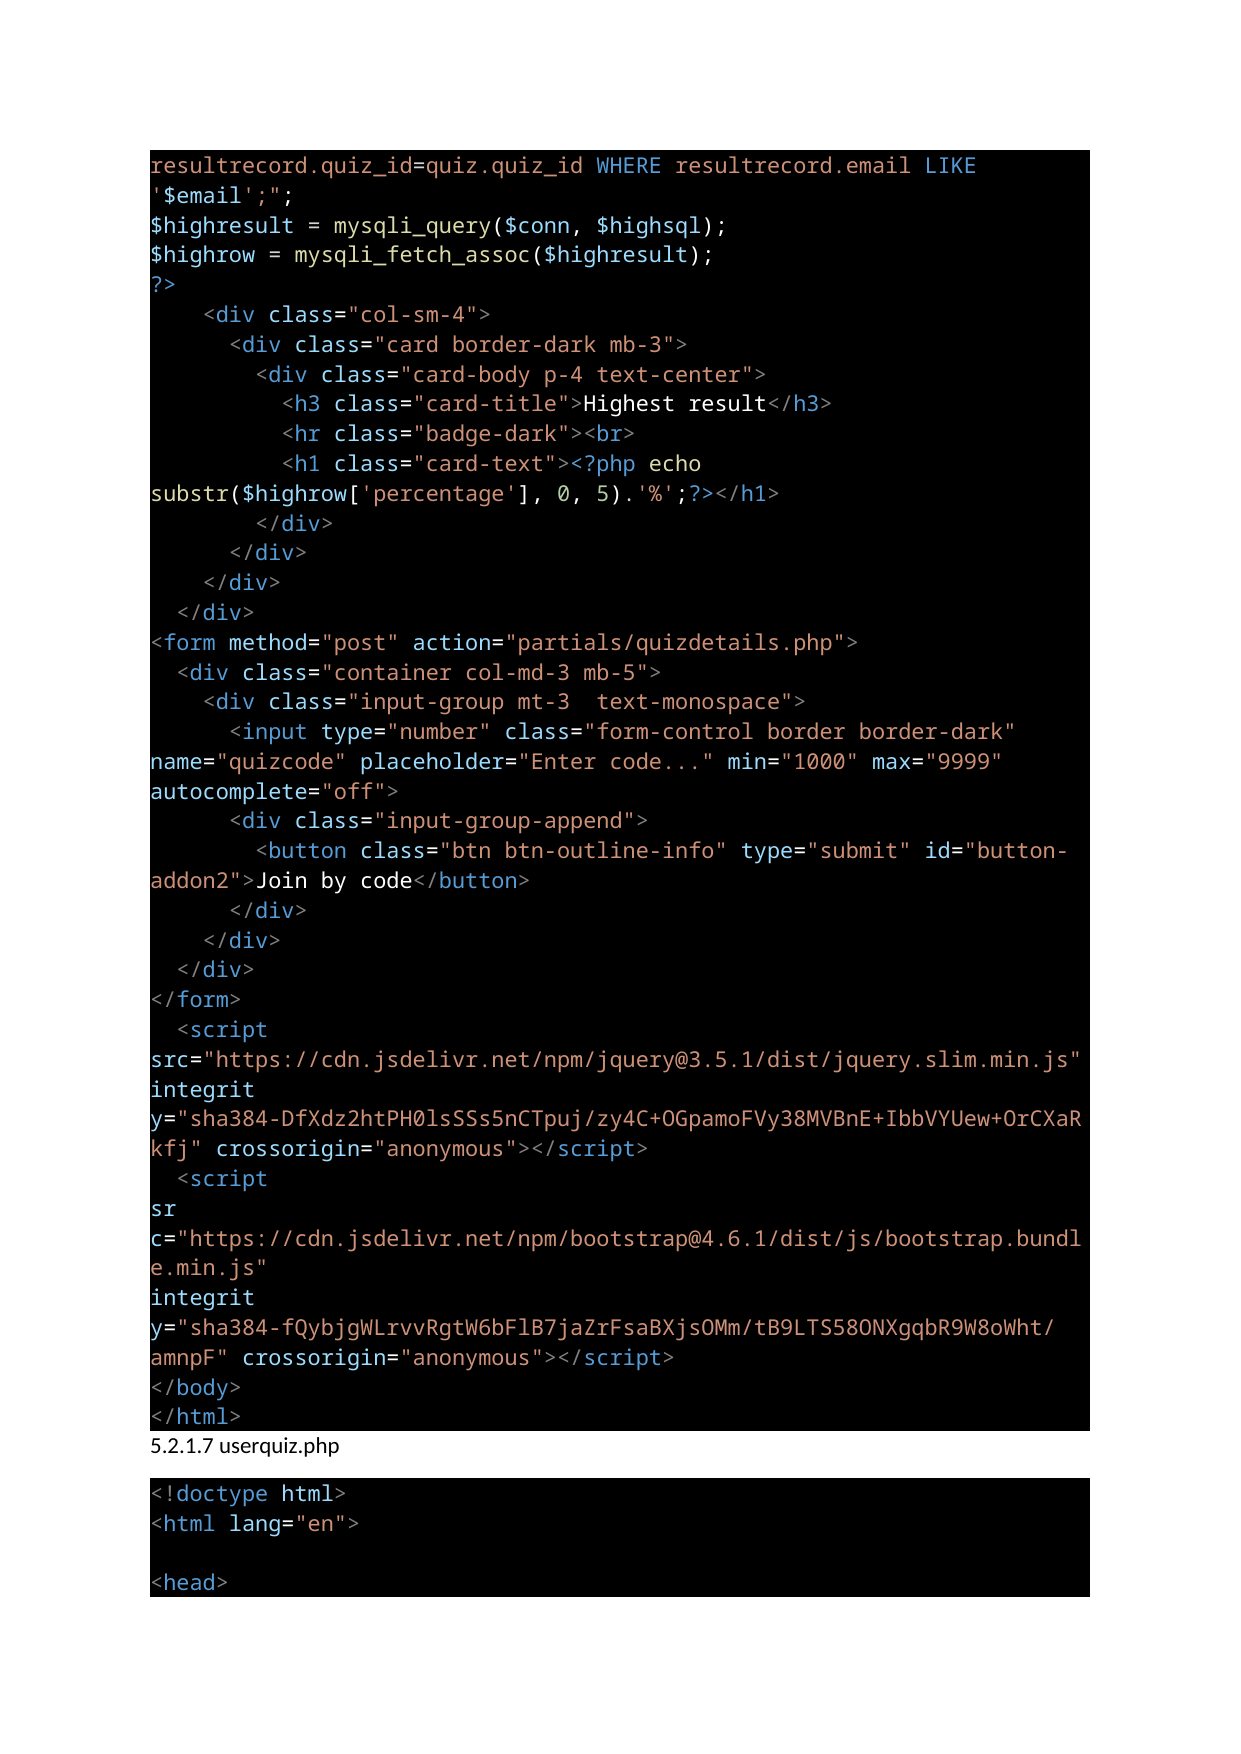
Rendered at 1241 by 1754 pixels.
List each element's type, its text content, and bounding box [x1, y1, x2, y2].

text </form> [150, 984, 1090, 1014]
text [150, 150, 1090, 209]
text <head> [150, 1567, 1090, 1597]
text <html lang="en"> [150, 1508, 1090, 1537]
text </div> [150, 507, 1090, 537]
text <hr class="badge-dark"><br> [150, 418, 1090, 448]
text </div> [150, 924, 1090, 954]
text <h3 class="card-title">Highest result</h3> [150, 388, 1090, 418]
text ?> [150, 269, 1090, 299]
text <!doctype html> [150, 1478, 1090, 1508]
text <div class="input-group-append"> [150, 805, 1090, 835]
text <button class="btn btn-outline-info" type="submit" id="button-addon2">Join by code</button> [150, 835, 1090, 895]
text $highrow = mysqli_fetch_assoc($highresult); [150, 239, 1090, 269]
text </div> [150, 895, 1090, 924]
text <div class="col-sm-4"> [150, 299, 1090, 329]
text <script src="https://cdn.jsdelivr.net/npm/bootstrap@4.6.1/dist/js/bootstrap.bundle.min.js" integrity="sha384-fQybjgWLrvvRgtW6bFlB7jaZrFsaBXjsOMm/tB9LTS58ONXgqbR9W8oWht/amnpF" crossorigin="anonymous"></script> [150, 1163, 1090, 1371]
text $highresult = mysqli_query($conn, $highsql); [150, 209, 1090, 239]
text 5.2.1.7 userquiz.php [150, 1431, 1090, 1459]
text <div class="card-body p-4 text-center"> [150, 358, 1090, 388]
text <script src="https://cdn.jsdelivr.net/npm/jquery@3.5.1/dist/jquery.slim.min.js" integrity="sha384-DfXdz2htPH0lsSSs5nCTpuj/zy4C+OGpamoFVy38MVBnE+IbbVYUew+OrCXaRkfj" crossorigin="anonymous"></script> [150, 1014, 1090, 1163]
text <div class="container col-md-3 mb-5"> [150, 656, 1090, 686]
text </html> [150, 1401, 1090, 1431]
text <input type="number" class="form-control border border-dark" name="quizcode" placeholder="Enter code..." min="1000" max="9999" autocomplete="off"> [150, 716, 1090, 805]
text <div class="card border-dark mb-3"> [150, 329, 1090, 358]
text <div class="input-group mt-3 text-monospace"> [150, 686, 1090, 716]
text </div> [150, 954, 1090, 984]
text <h1 class="card-text"><?php echo substr($highrow['percentage'], 0, 5).'%';?></h1> [150, 448, 1090, 507]
text </div> [150, 597, 1090, 627]
text <form method="post" action="partials/quizdetails.php"> [150, 627, 1090, 656]
text </div> [150, 537, 1090, 567]
text </body> [150, 1371, 1090, 1401]
text </div> [150, 567, 1090, 597]
